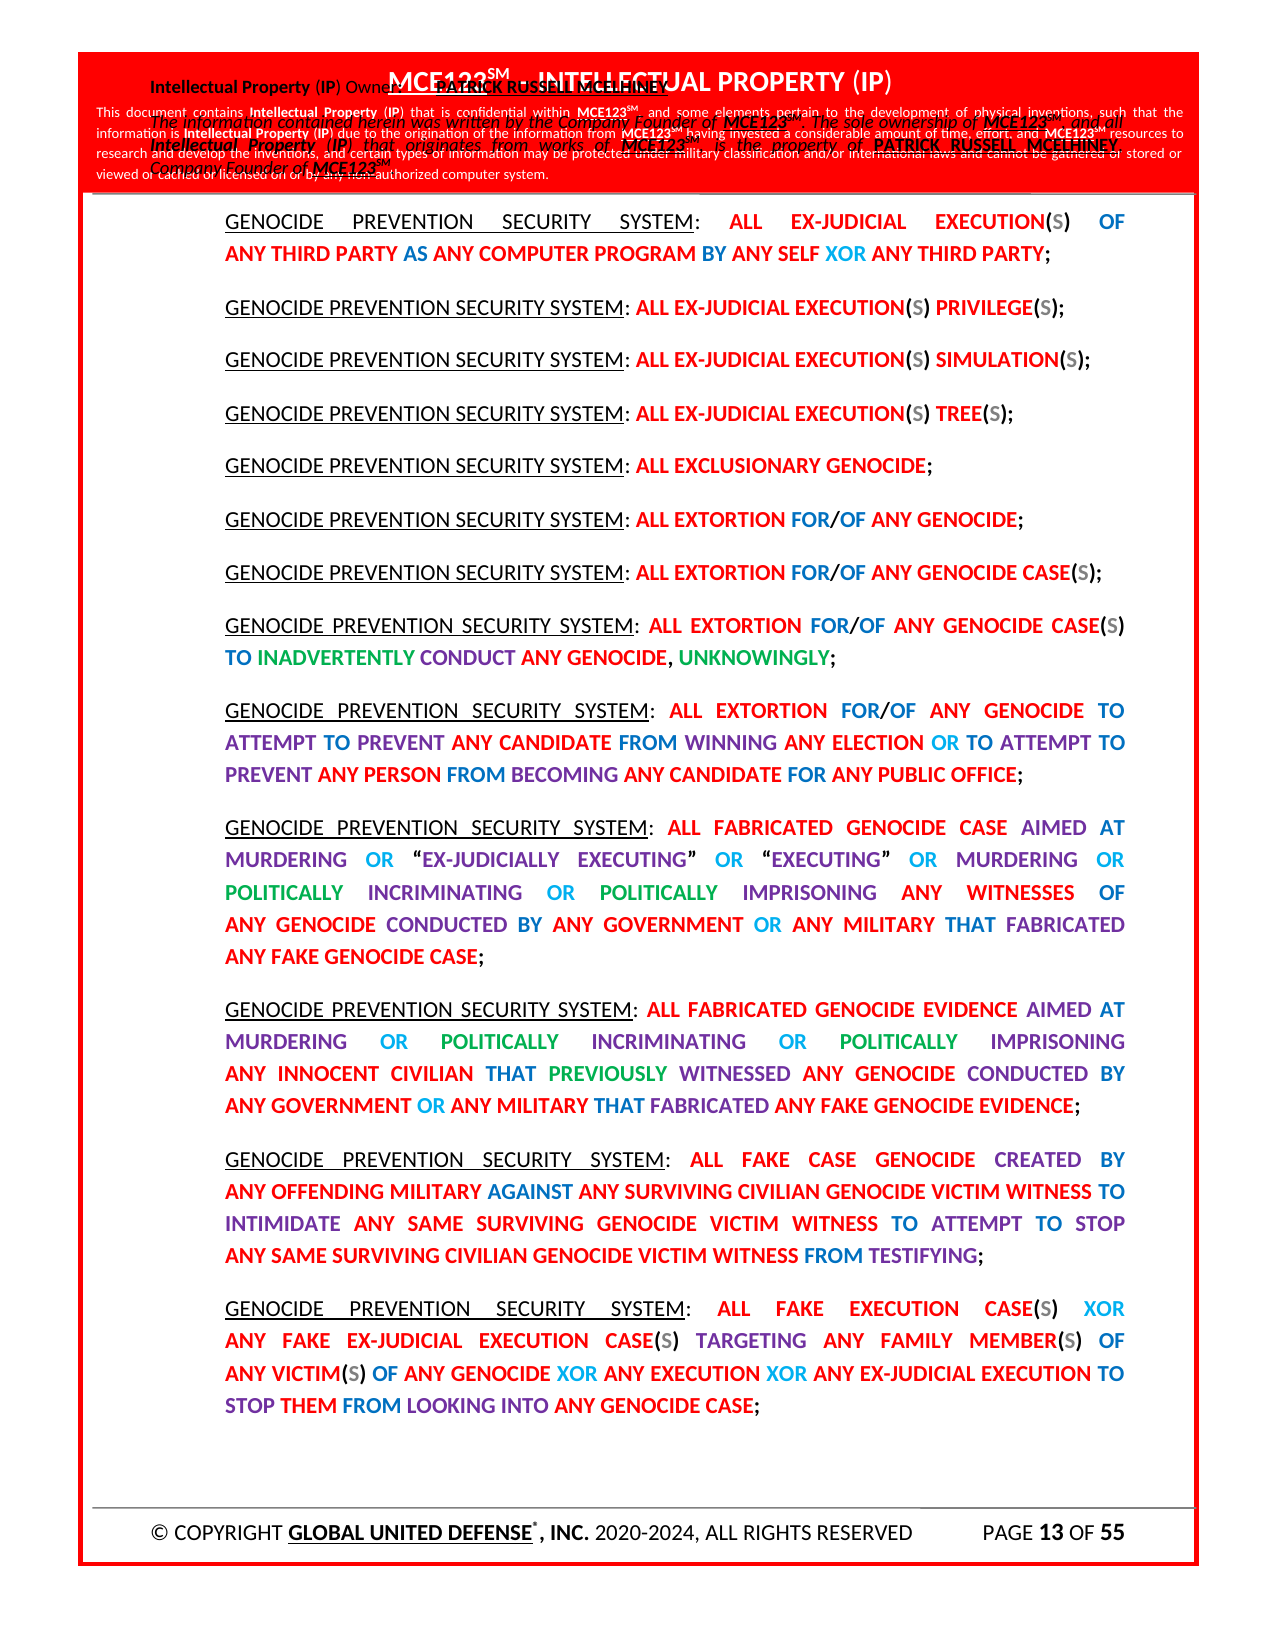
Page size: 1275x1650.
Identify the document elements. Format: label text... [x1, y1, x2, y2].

text GENOCIDE PREVENTION SECURITY SYSTEM: ALL EX-JUDICIAL EXECUTION(S) TREE(S); [225, 399, 1125, 427]
text GENOCIDE PREVENTION SECURITY SYSTEM: ALL EXTORTION FOR/OF ANY GENOCIDE; [225, 505, 1125, 533]
text GENOCIDE PREVENTION SECURITY SYSTEM: ALL EXTORTION FOR/OF ANY GENOCIDE CASE(S); [225, 558, 1125, 586]
text GENOCIDE PREVENTION SECURITY SYSTEM: ALL EX-JUDICIAL EXECUTION(S) SIMULATION(S); [225, 346, 1125, 374]
text GENOCIDE PREVENTION SECURITY SYSTEM: ALL FAKE CASE GENOCIDE CREATED BY ANY OFFENDING MILITARY AGAINST ANY SURVIVING CIVILIAN GENOCIDE VICTIM WITNESS TO INTIMIDATE ANY SAME SURVIVING GENOCIDE VICTIM WITNESS TO ATTEMPT TO STOP ANY SAME SURVIVING CIVILIAN GENOCIDE VICTIM WITNESS FROM TESTIFYING; [225, 1145, 1125, 1269]
text GENOCIDE PREVENTION SECURITY SYSTEM: ALL EXCLUSIONARY GENOCIDE; [225, 452, 1125, 480]
text GENOCIDE PREVENTION SECURITY SYSTEM: ALL FAKE EXECUTION CASE(S) XOR ANY FAKE EX-JUDICIAL EXECUTION CASE(S) TARGETING ANY FAMILY MEMBER(S) OF ANY VICTIM(S) OF ANY GENOCIDE XOR ANY EXECUTION XOR ANY EX-JUDICIAL EXECUTION TO STOP THEM FROM LOOKING INTO ANY GENOCIDE CASE; [225, 1294, 1125, 1419]
text GENOCIDE PREVENTION SECURITY SYSTEM: ALL EX-JUDICIAL EXECUTION(S) PRIVILEGE(S); [225, 293, 1125, 321]
text GENOCIDE PREVENTION SECURITY SYSTEM: ALL EXTORTION FOR/OF ANY GENOCIDE TO ATTEMPT TO PREVENT ANY CANDIDATE FROM WINNING ANY ELECTION OR TO ATTEMPT TO PREVENT ANY PERSON FROM BECOMING ANY CANDIDATE FOR ANY PUBLIC OFFICE; [225, 696, 1125, 788]
text GENOCIDE PREVENTION SECURITY SYSTEM: ALL EXTORTION FOR/OF ANY GENOCIDE CASE(S) TO INADVERTENTLY CONDUCT ANY GENOCIDE, UNKNOWINGLY; [225, 611, 1125, 671]
text GENOCIDE PREVENTION SECURITY SYSTEM: ALL FABRICATED GENOCIDE CASE AIMED AT MURDERING OR “EX-JUDICIALLY EXECUTING” OR “EXECUTING” OR MURDERING OR POLITICALLY INCRIMINATING OR POLITICALLY IMPRISONING ANY WITNESSES OF ANY GENOCIDE CONDUCTED BY ANY GOVERNMENT OR ANY MILITARY THAT FABRICATED ANY FAKE GENOCIDE CASE; [225, 813, 1125, 970]
text GENOCIDE PREVENTION SECURITY SYSTEM: ALL FABRICATED GENOCIDE EVIDENCE AIMED AT MURDERING OR POLITICALLY INCRIMINATING OR POLITICALLY IMPRISONING ANY INNOCENT CIVILIAN THAT PREVIOUSLY WITNESSED ANY GENOCIDE CONDUCTED BY ANY GOVERNMENT OR ANY MILITARY THAT FABRICATED ANY FAKE GENOCIDE EVIDENCE; [225, 995, 1125, 1120]
text GENOCIDE PREVENTION SECURITY SYSTEM: ALL EX-JUDICIAL EXECUTION(S) OF ANY THIRD PARTY AS ANY COMPUTER PROGRAM BY ANY SELF XOR ANY THIRD PARTY; [225, 207, 1125, 268]
